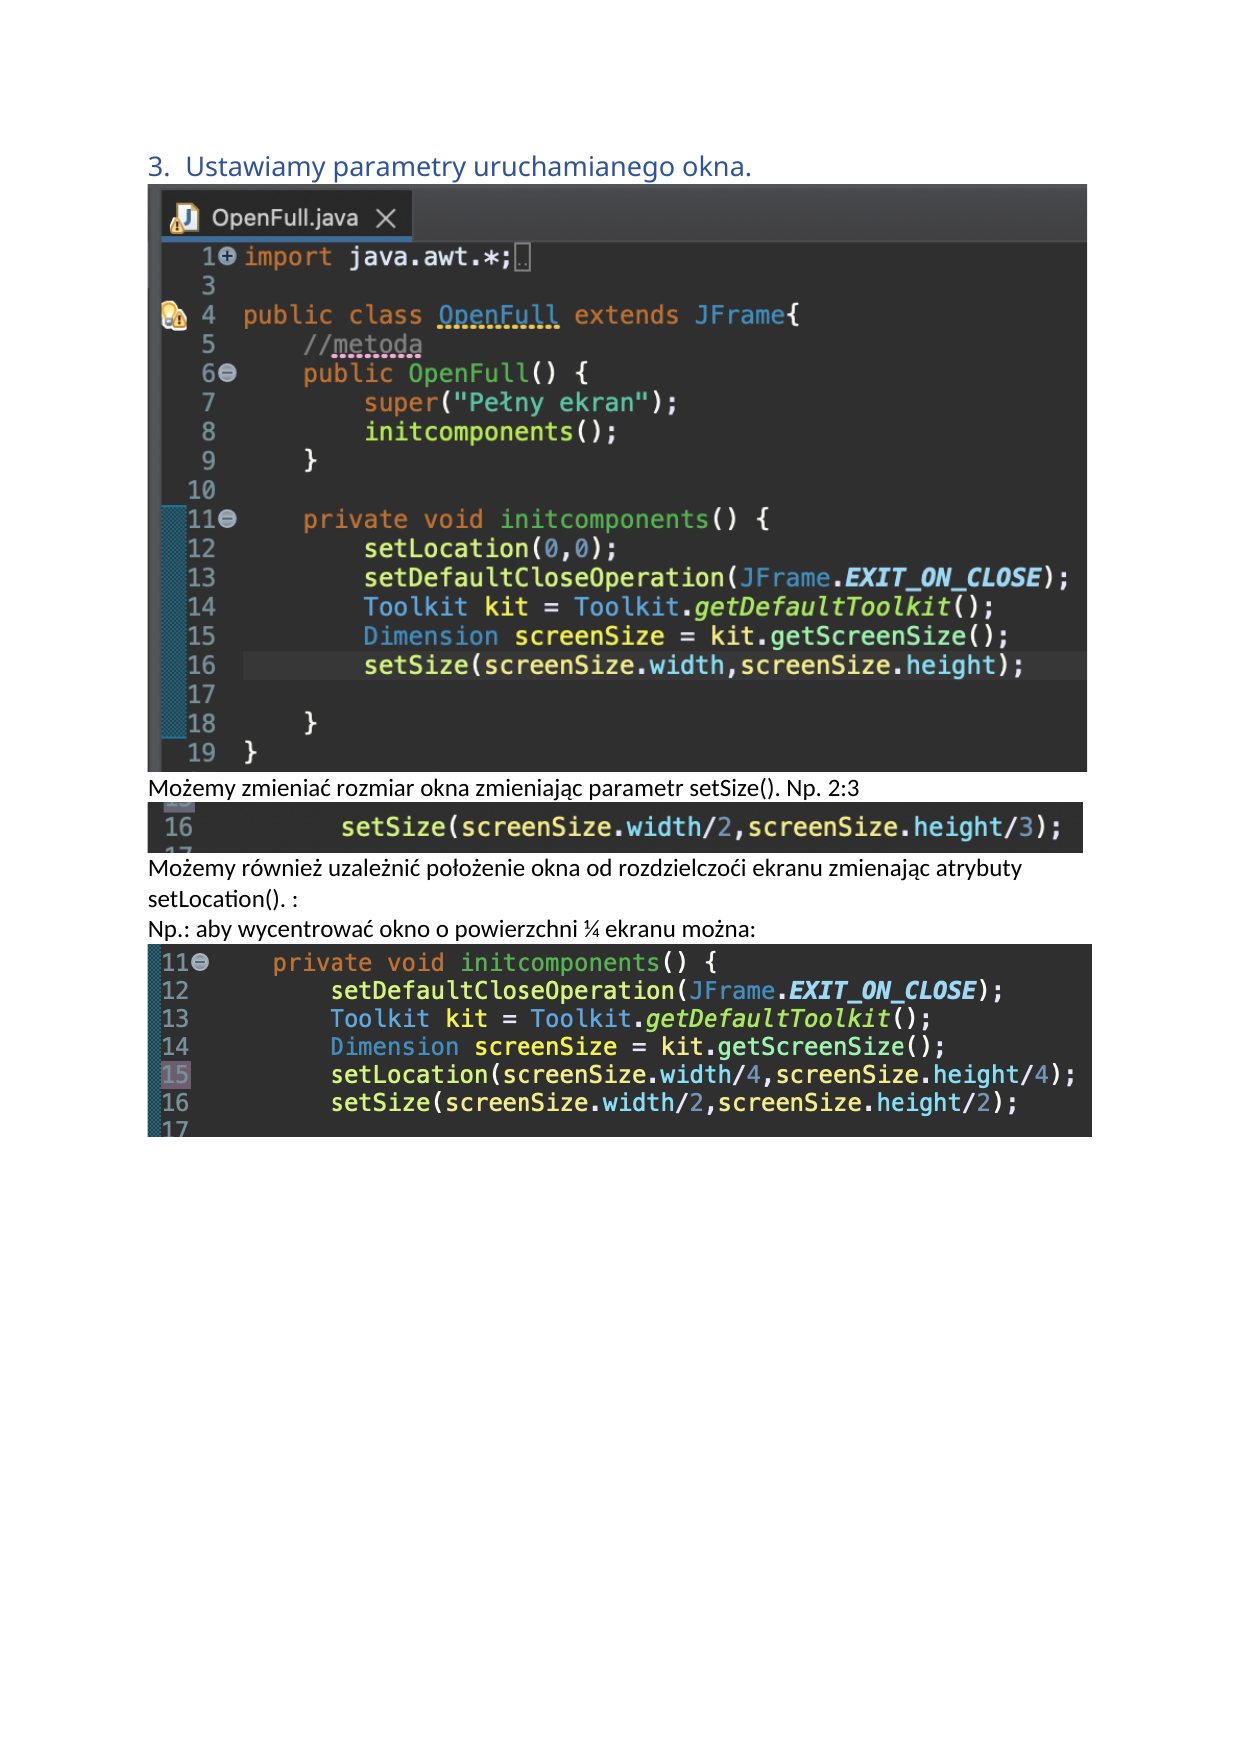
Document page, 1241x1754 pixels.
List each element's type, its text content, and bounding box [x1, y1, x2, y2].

text Możemy zmieniać rozmiar okna zmieniając parametr setSize(). Np. 2:3 [148, 772, 1093, 802]
picture [147, 944, 1092, 1137]
subtitle Ustawiamy parametry uruchamianego okna. [148, 148, 1093, 184]
text Możemy również uzależnić położenie okna od rozdzielczoći ekranu zmienając atrybuty setLocation(). : [148, 852, 1093, 913]
text Np.: aby wycentrować okno o powierzchni ¼ ekranu można: [148, 913, 1093, 944]
picture [147, 184, 1088, 772]
picture [147, 802, 1083, 853]
